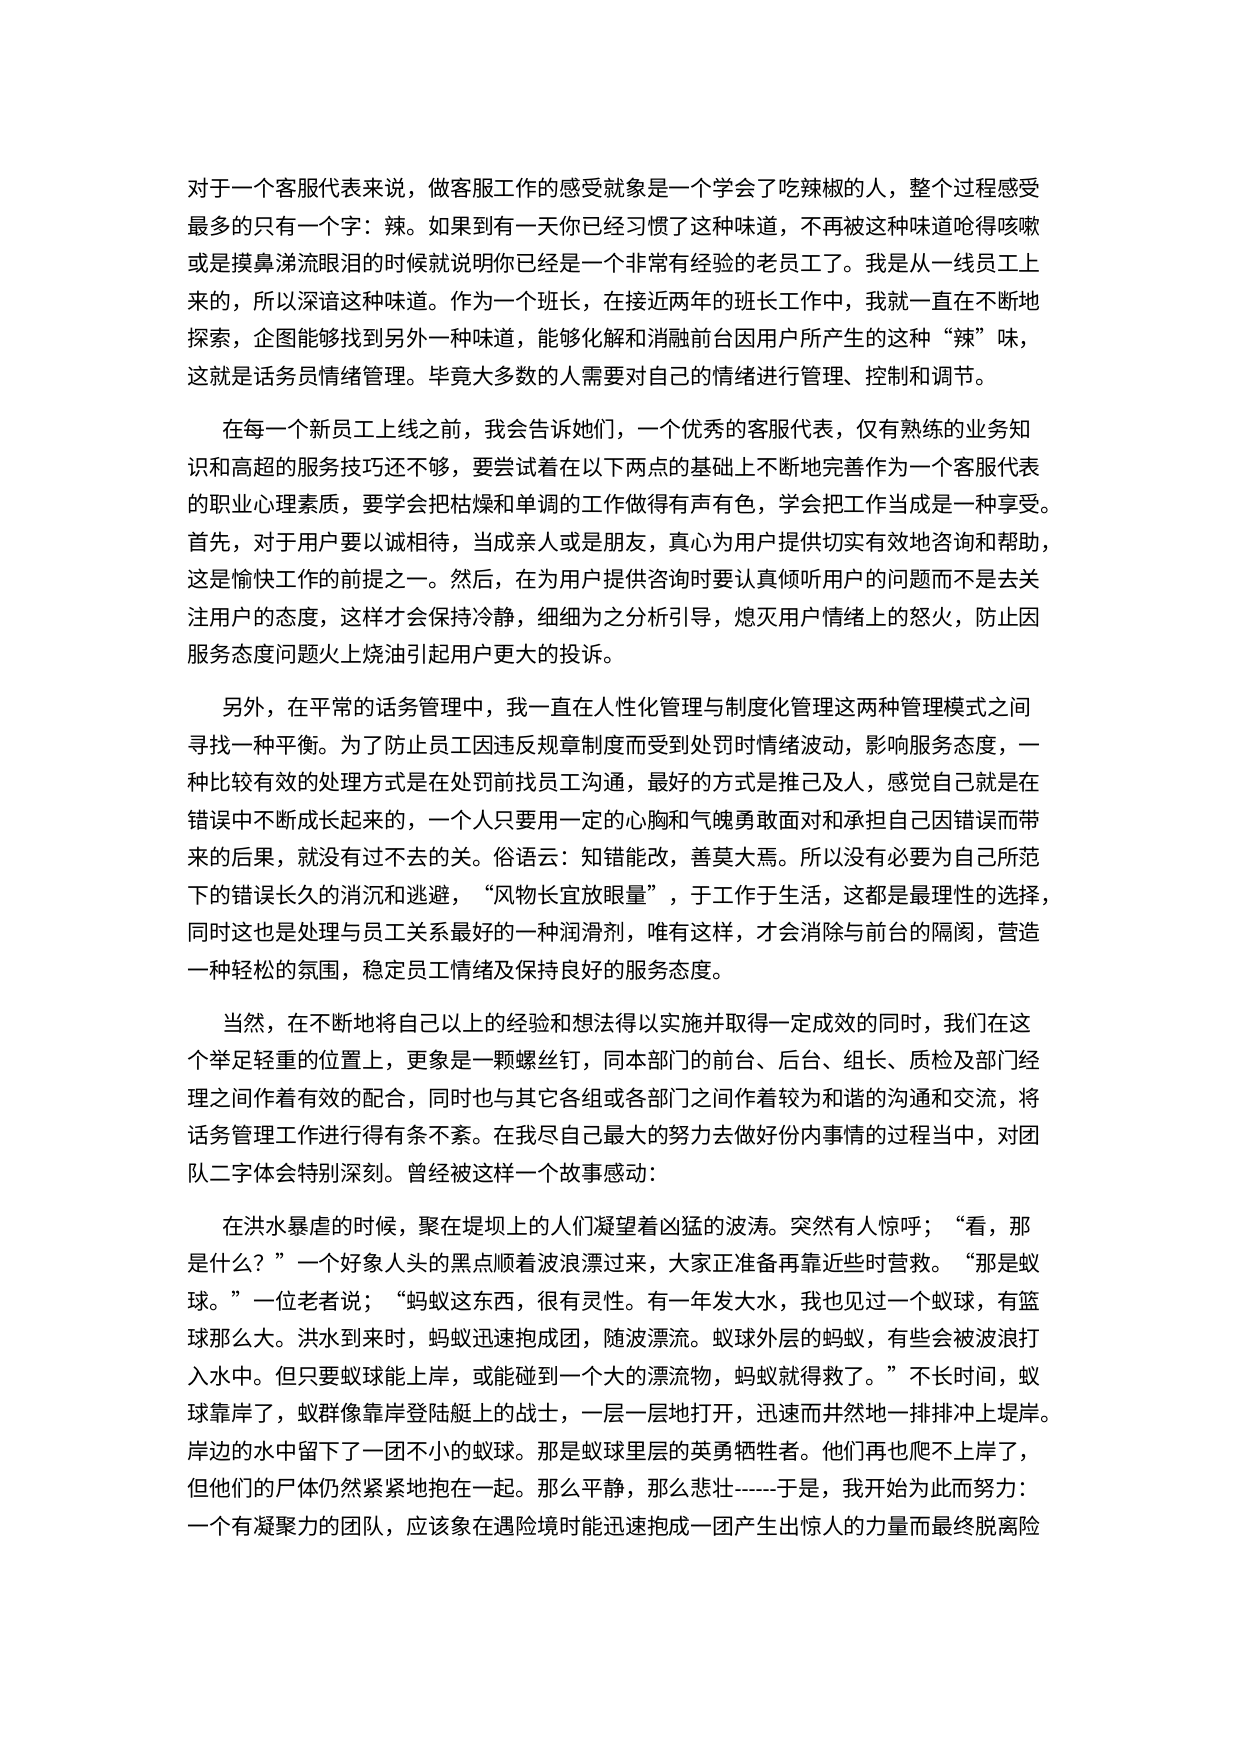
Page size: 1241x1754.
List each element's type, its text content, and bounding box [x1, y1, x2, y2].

text 对于一个客服代表来说，做客服工作的感受就象是一个学会了吃辣椒的人，整个过程感受最多的只有一个字：辣。如果到有一天你已经习惯了这种味道，不再被这种味道呛得咳嗽或是摸鼻涕流眼泪的时候就说明你已经是一个非常有经验的老员工了。我是从一线员工上来的，所以深谙这种味道。作为一个班长，在接近两年的班长工作中，我就一直在不断地探索，企图能够找到另外一种味道，能够化解和消融前台因用户所产生的这种“辣”味，这就是话务员情绪管理。毕竟大多数的人需要对自己的情绪进行管理、控制和调节。 [187, 166, 1053, 391]
text 另外，在平常的话务管理中，我一直在人性化管理与制度化管理这两种管理模式之间寻找一种平衡。为了防止员工因违反规章制度而受到处罚时情绪波动，影响服务态度，一种比较有效的处理方式是在处罚前找员工沟通，最好的方式是推己及人，感觉自己就是在错误中不断成长起来的，一个人只要用一定的心胸和气魄勇敢面对和承担自己因错误而带来的后果，就没有过不去的关。俗语云：知错能改，善莫大焉。所以没有必要为自己所范下的错误长久的消沉和逃避，“风物长宜放眼量”，于工作于生活，这都是最理性的选择，同时这也是处理与员工关系最好的一种润滑剂，唯有这样，才会消除与前台的隔阂，营造一种轻松的氛围，稳定员工情绪及保持良好的服务态度。 [187, 684, 1053, 984]
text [187, 1203, 1053, 1541]
text 当然，在不断地将自己以上的经验和想法得以实施并取得一定成效的同时，我们在这个举足轻重的位置上，更象是一颗螺丝钉，同本部门的前台、后台、组长、质检及部门经理之间作着有效的配合，同时也与其它各组或各部门之间作着较为和谐的沟通和交流，将话务管理工作进行得有条不紊。在我尽自己最大的努力去做好份内事情的过程当中，对团队二字体会特别深刻。曾经被这样一个故事感动： [187, 1000, 1053, 1187]
text 在每一个新员工上线之前，我会告诉她们，一个优秀的客服代表，仅有熟练的业务知识和高超的服务技巧还不够，要尝试着在以下两点的基础上不断地完善作为一个客服代表的职业心理素质，要学会把枯燥和单调的工作做得有声有色，学会把工作当成是一种享受。首先，对于用户要以诚相待，当成亲人或是朋友，真心为用户提供切实有效地咨询和帮助，这是愉快工作的前提之一。然后，在为用户提供咨询时要认真倾听用户的问题而不是去关注用户的态度，这样才会保持冷静，细细为之分析引导，熄灭用户情绪上的怒火，防止因服务态度问题火上烧油引起用户更大的投诉。 [187, 406, 1053, 669]
